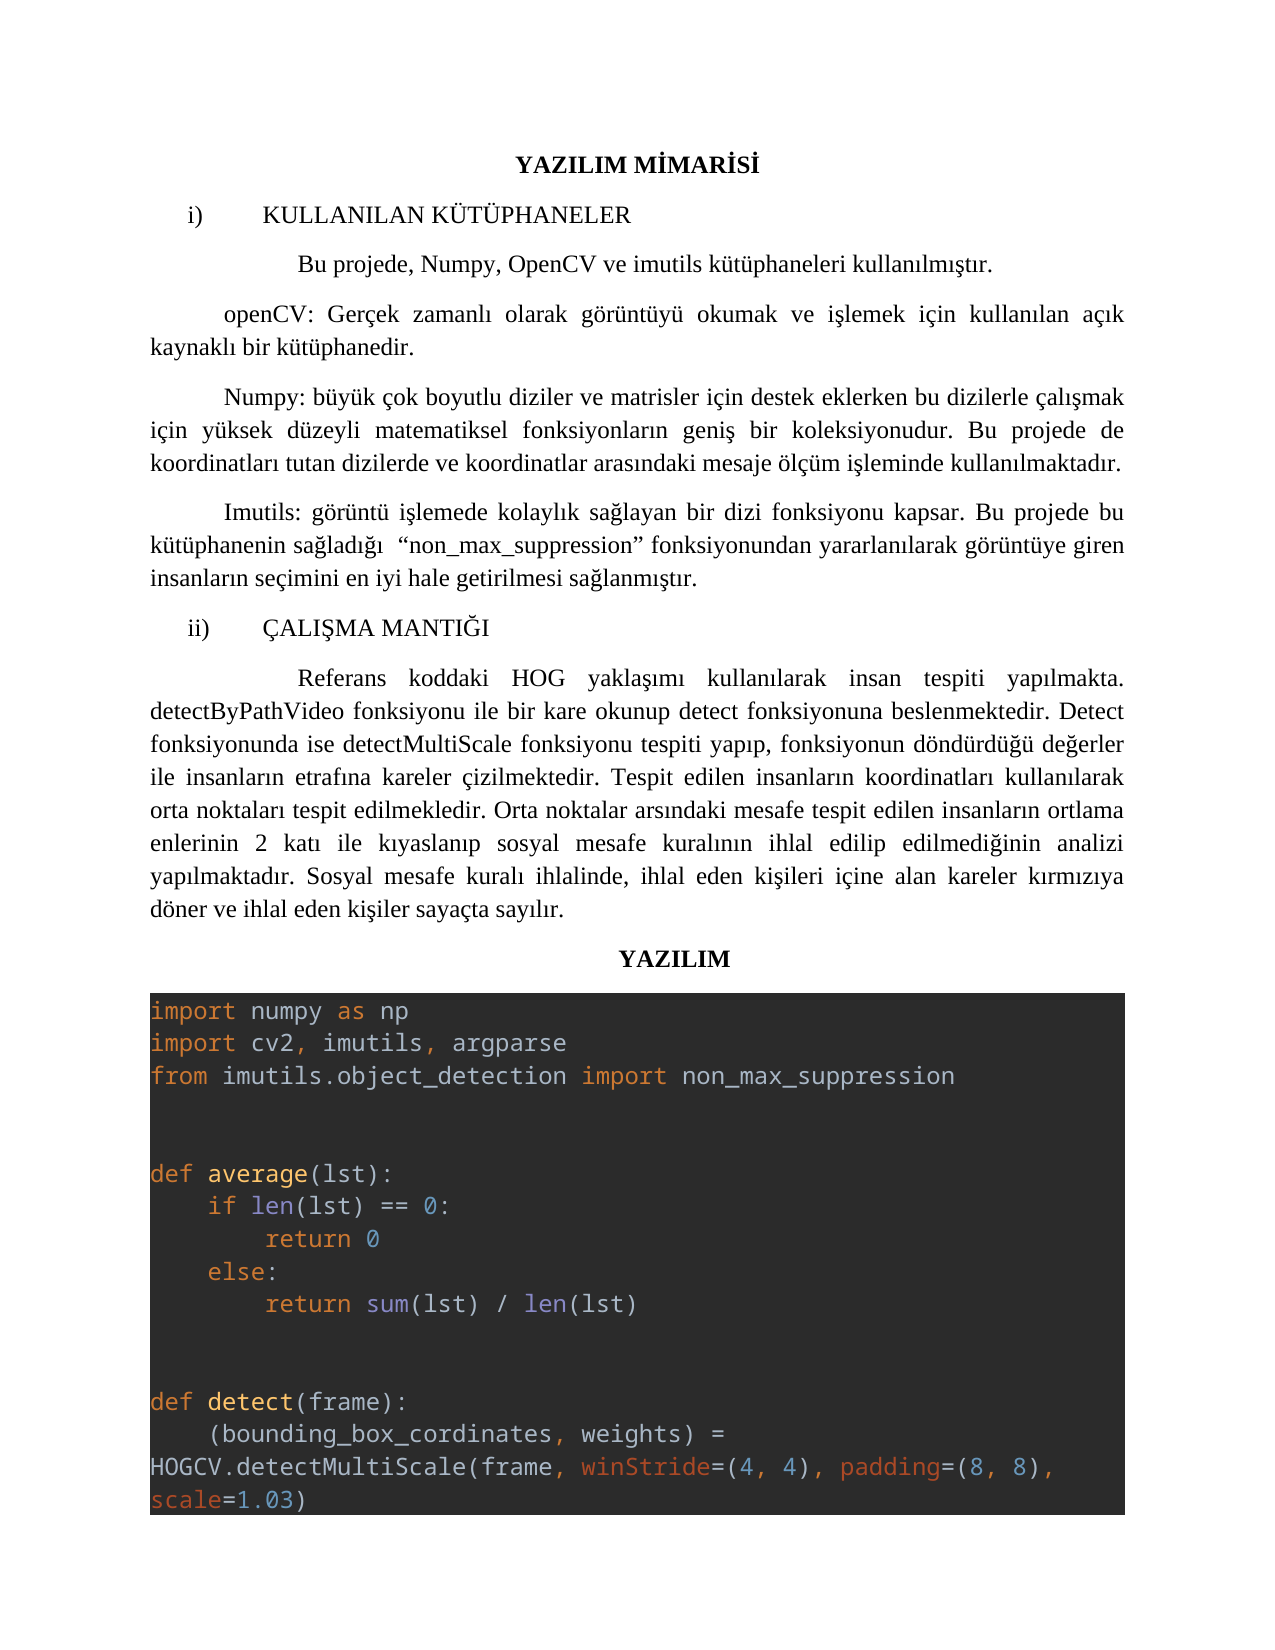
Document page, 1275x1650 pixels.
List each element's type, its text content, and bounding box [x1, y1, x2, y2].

text Bu projede, Numpy, OpenCV ve imutils kütüphaneleri kullanılmıştır. [150, 249, 1125, 278]
text YAZILIM MİMARİSİ [150, 150, 1125, 179]
text YAZILIM [150, 944, 1125, 972]
text Referans koddaki HOG yaklaşımı kullanılarak insan tespiti yapılmakta. detectByPathVideo fonksiyonu ile bir kare okunup detect fonksiyonuna beslenmektedir. Detect fonksiyonunda ise detectMultiScale fonksiyonu tespiti yapıp, fonksiyonun döndürdüğü değerler ile insanların etrafına kareler çizilmektedir. Tespit edilen insanların koordinatları kullanılarak orta noktaları tespit edilmekledir. Orta noktalar arsındaki mesafe tespit edilen insanların ortlama enlerinin 2 katı ile kıyaslanıp sosyal mesafe kuralının ihlal edilip edilmediğinin analizi yapılmaktadır. Sosyal mesafe kuralı ihlalinde, ihlal eden kişileri içine alan kareler kırmızıya döner ve ihlal eden kişiler sayaçta sayılır. [150, 663, 1125, 923]
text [150, 993, 1125, 1515]
list ÇALIŞMA MANTIĞI [187, 613, 1125, 642]
text Imutils: görüntü işlemede kolaylık sağlayan bir dizi fonksiyonu kapsar. Bu projede bu kütüphanenin sağladığı “non_max_suppression” fonksiyonundan yararlanılarak görüntüye giren insanların seçimini en iyi hale getirilmesi sağlanmıştır. [150, 497, 1125, 592]
list KULLANILAN KÜTÜPHANELER [187, 200, 1125, 228]
text openCV: Gerçek zamanlı olarak görüntüyü okumak ve işlemek için kullanılan açık kaynaklı bir kütüphanedir. [150, 299, 1125, 361]
text Numpy: büyük çok boyutlu diziler ve matrisler için destek eklerken bu dizilerle çalışmak için yüksek düzeyli matematiksel fonksiyonların geniş bir koleksiyonudur. Bu projede de koordinatları tutan dizilerde ve koordinatlar arasındaki mesaje ölçüm işleminde kullanılmaktadır. [150, 382, 1125, 477]
